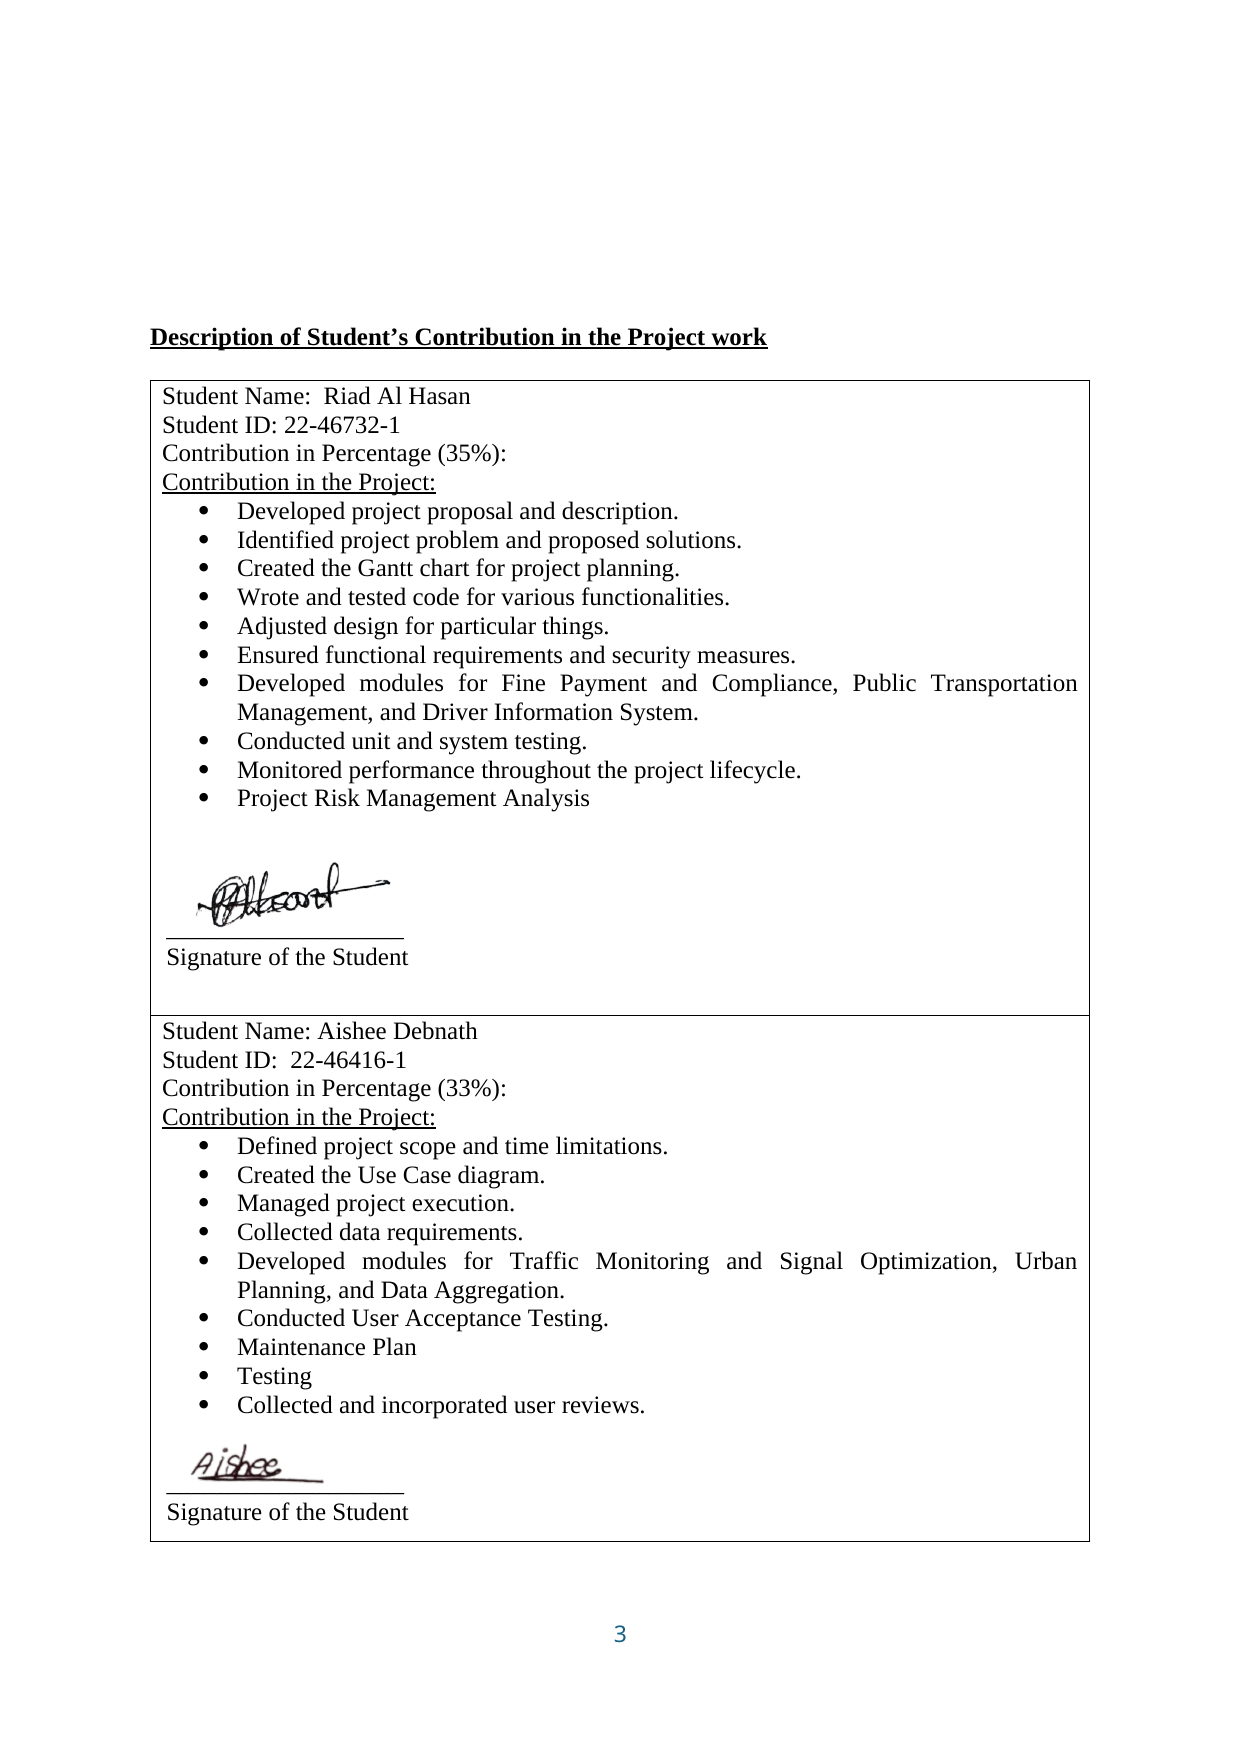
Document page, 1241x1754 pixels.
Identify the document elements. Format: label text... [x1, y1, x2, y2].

picture [169, 1425, 358, 1497]
picture [185, 855, 395, 934]
text Description of Student’s Contribution in the Project work [150, 322, 1090, 351]
table_header Student Name: Riad Al Hasan Student ID: 22-46732-1 Contribution in Percentage (35%): Contribution in the Project: Developed project proposal and description. Identified project problem and proposed solutions. Created the Gantt chart for project planning. Wrote and tested code for various functionalities. Adjusted design for particular things. Ensured functional requirements and security measures. Developed modules for Fine Payment and Compliance, Public Transportation Management, and Driver Information System. Conducted unit and system testing. Monitored performance throughout the project lifecycle. Project Risk Management Analysis [151, 381, 1089, 1015]
table_cell Student Name: Aishee Debnath Student ID: 22-46416-1 Contribution in Percentage (33%): Contribution in the Project: Defined project scope and time limitations. Created the Use Case diagram. Managed project execution. Collected data requirements. Developed modules for Traffic Monitoring and Signal Optimization, Urban Planning, and Data Aggregation. Conducted User Acceptance Testing. Maintenance Plan Testing Collected and incorporated user reviews. [151, 1016, 1089, 1541]
